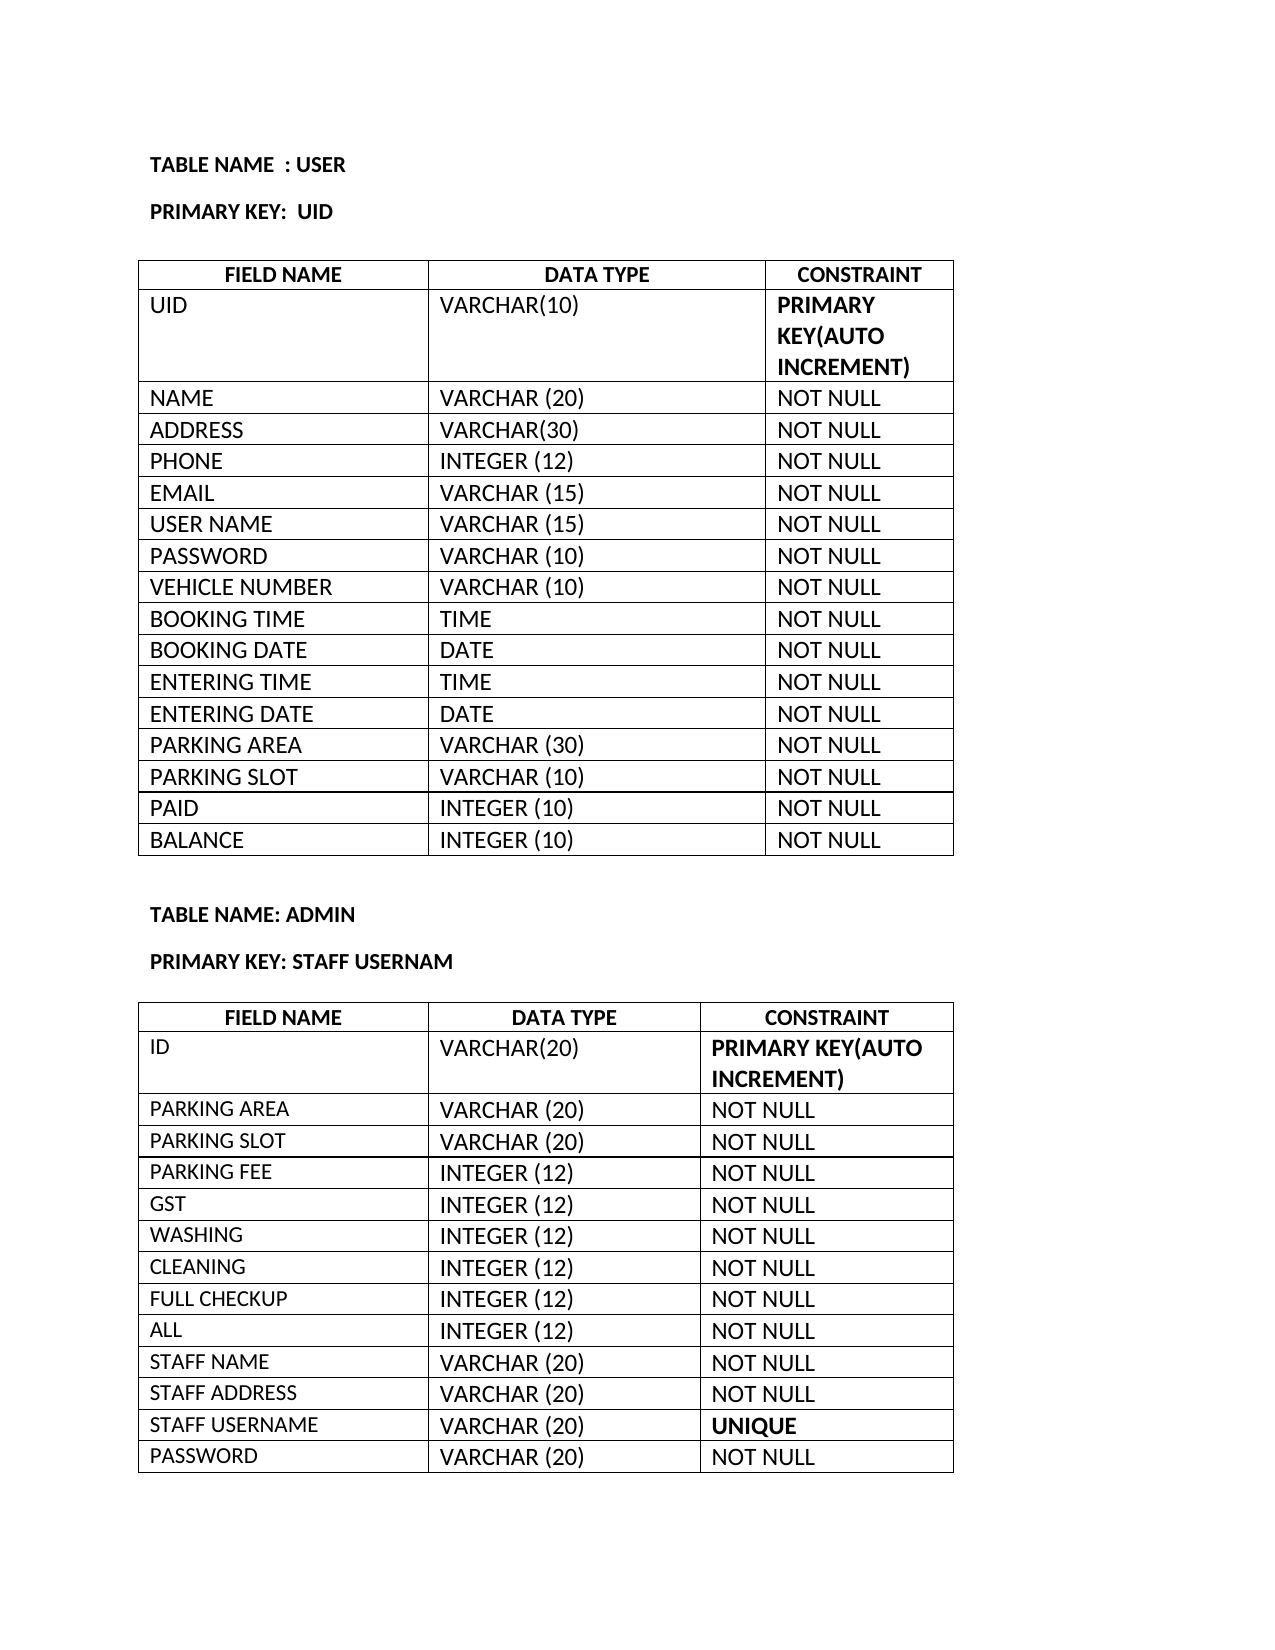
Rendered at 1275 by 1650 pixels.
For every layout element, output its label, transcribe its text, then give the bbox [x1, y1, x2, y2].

table_cell DATE [429, 635, 765, 665]
table_cell EMAIL [139, 477, 428, 507]
table_cell DATE [429, 698, 765, 728]
table_cell VARCHAR (15) [429, 477, 765, 507]
table_cell VARCHAR (10) [429, 761, 765, 791]
table_cell BOOKING TIME [139, 603, 428, 634]
table_cell VARCHAR (20) [429, 382, 765, 413]
table_cell STAFF NAME [139, 1347, 428, 1377]
table_cell NOT NULL [701, 1315, 953, 1346]
text TABLE NAME: ADMIN [150, 900, 1125, 928]
table_cell INTEGER (12) [429, 1315, 700, 1346]
table_cell PARKING AREA [139, 729, 428, 760]
text TABLE NAME : USER [150, 150, 1125, 178]
table_cell INTEGER (12) [429, 1189, 700, 1219]
table_cell PARKING SLOT [139, 1126, 428, 1156]
table_cell NOT NULL [766, 793, 953, 823]
table_cell NOT NULL [766, 729, 953, 760]
table_cell INTEGER (12) [429, 1221, 700, 1251]
table_cell NOT NULL [766, 635, 953, 665]
table_cell VARCHAR(20) [429, 1032, 700, 1093]
table_header CONSTRAINT [701, 1003, 953, 1031]
table_cell PAID [139, 793, 428, 823]
table_cell ENTERING TIME [139, 666, 428, 697]
table_cell NOT NULL [766, 414, 953, 444]
table_cell UID [139, 290, 428, 381]
table_cell VARCHAR(30) [429, 414, 765, 444]
table_cell VARCHAR (15) [429, 509, 765, 539]
table_cell VEHICLE NUMBER [139, 572, 428, 602]
table_cell NOT NULL [766, 572, 953, 602]
table_cell VARCHAR (10) [429, 572, 765, 602]
table_cell PRIMARY KEY(AUTO INCREMENT) [701, 1032, 953, 1093]
table_cell NOT NULL [766, 603, 953, 634]
table_cell NOT NULL [766, 540, 953, 571]
table_cell PRIMARY KEY(AUTO INCREMENT) [766, 290, 953, 381]
table_cell STAFF USERNAME [139, 1410, 428, 1440]
table_cell INTEGER (10) [429, 793, 765, 823]
table_cell TIME [429, 666, 765, 697]
table_cell PARKING AREA [139, 1094, 428, 1125]
table_cell PASSWORD [139, 1441, 428, 1472]
table_cell NOT NULL [701, 1189, 953, 1219]
table_cell BALANCE [139, 824, 428, 854]
table_cell NOT NULL [701, 1094, 953, 1125]
table_cell BOOKING DATE [139, 635, 428, 665]
table_cell VARCHAR (20) [429, 1126, 700, 1156]
table_cell NOT NULL [701, 1252, 953, 1283]
table_cell PHONE [139, 445, 428, 476]
table_cell ADDRESS [139, 414, 428, 444]
table_cell WASHING [139, 1221, 428, 1251]
table_cell NOT NULL [766, 666, 953, 697]
table_cell INTEGER (10) [429, 824, 765, 854]
table_cell NOT NULL [766, 824, 953, 854]
table_cell VARCHAR (20) [429, 1410, 700, 1440]
table_cell NOT NULL [766, 509, 953, 539]
table_cell VARCHAR (20) [429, 1094, 700, 1125]
table_cell VARCHAR (30) [429, 729, 765, 760]
table_cell VARCHAR(10) [429, 290, 765, 381]
table_cell PARKING SLOT [139, 761, 428, 791]
table_cell ALL [139, 1315, 428, 1346]
table_cell ID [139, 1032, 428, 1093]
table_cell NOT NULL [701, 1221, 953, 1251]
table_cell TIME [429, 603, 765, 634]
table_cell STAFF ADDRESS [139, 1378, 428, 1409]
table_cell INTEGER (12) [429, 1252, 700, 1283]
table_cell NOT NULL [766, 477, 953, 507]
table_cell NOT NULL [701, 1441, 953, 1472]
table_cell VARCHAR (20) [429, 1378, 700, 1409]
table_cell PARKING FEE [139, 1158, 428, 1188]
table_header CONSTRAINT [766, 261, 953, 288]
table_cell GST [139, 1189, 428, 1219]
table_cell NOT NULL [766, 382, 953, 413]
table_header FIELD NAME [139, 1003, 428, 1031]
table_cell NOT NULL [701, 1158, 953, 1188]
text PRIMARY KEY: STAFF USERNAM [150, 947, 1125, 975]
table_cell INTEGER (12) [429, 1158, 700, 1188]
table_cell NOT NULL [701, 1284, 953, 1314]
table_cell CLEANING [139, 1252, 428, 1283]
table_cell NOT NULL [766, 698, 953, 728]
table_header DATA TYPE [429, 261, 765, 288]
table_cell VARCHAR (20) [429, 1441, 700, 1472]
table_cell NAME [139, 382, 428, 413]
text PRIMARY KEY: UID [150, 197, 1125, 225]
table_cell PASSWORD [139, 540, 428, 571]
table_cell FULL CHECKUP [139, 1284, 428, 1314]
table_cell VARCHAR (20) [429, 1347, 700, 1377]
table_cell NOT NULL [766, 445, 953, 476]
table_cell VARCHAR (10) [429, 540, 765, 571]
table_cell NOT NULL [701, 1347, 953, 1377]
table_cell NOT NULL [701, 1126, 953, 1156]
table_cell INTEGER (12) [429, 445, 765, 476]
table_cell NOT NULL [701, 1378, 953, 1409]
table_cell NOT NULL [766, 761, 953, 791]
table_cell ENTERING DATE [139, 698, 428, 728]
table_cell INTEGER (12) [429, 1284, 700, 1314]
table_header FIELD NAME [139, 261, 428, 288]
table_cell USER NAME [139, 509, 428, 539]
table_cell UNIQUE [701, 1410, 953, 1440]
table_header DATA TYPE [429, 1003, 700, 1031]
